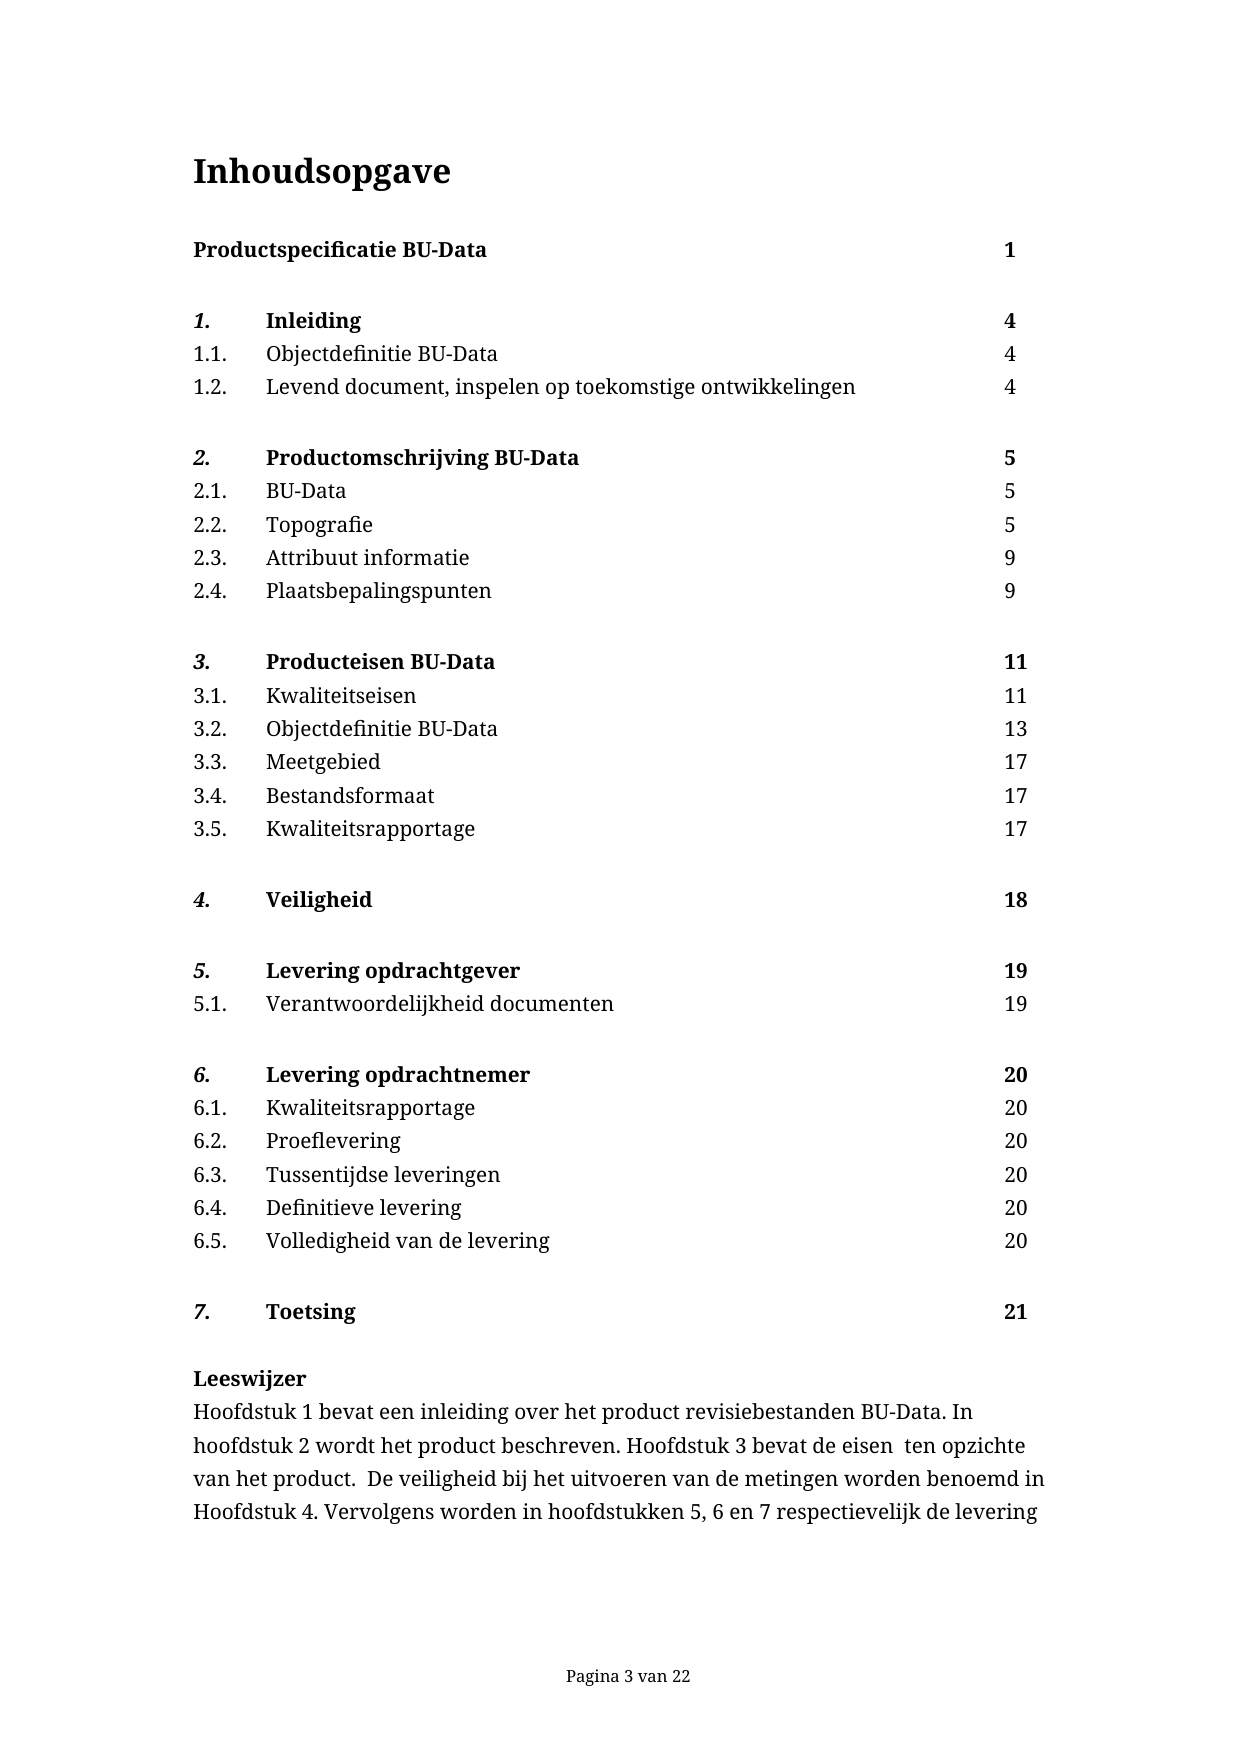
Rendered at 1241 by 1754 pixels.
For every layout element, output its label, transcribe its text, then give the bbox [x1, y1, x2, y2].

text 3. Producteisen BU-Data 11 [193, 643, 1063, 676]
text 3.5. Kwaliteitsrapportage 17 [193, 810, 1063, 843]
text 6.2. Proeflevering 20 [193, 1122, 1063, 1156]
text 2.4. Plaatsbepalingspunten 9 [193, 572, 1063, 606]
text 7. Toetsing 21 [193, 1293, 1063, 1326]
text 1. Inleiding 4 [193, 301, 1063, 335]
text 3.4. Bestandsformaat 17 [193, 776, 1063, 810]
text 6.3. Tussentijdse leveringen 20 [193, 1156, 1063, 1189]
text 4. Veiligheid 18 [193, 881, 1063, 914]
text Productspecificatie BU-Data 1 [193, 231, 1063, 264]
text 2. Productomschrijving BU-Data 5 [193, 439, 1063, 472]
text 1.2. Levend document, inspelen op toekomstige ontwikkelingen 4 [193, 368, 1063, 401]
text 2.2. Topografie 5 [193, 506, 1063, 539]
text Leeswijzer [193, 1360, 1063, 1393]
text 1.1. Objectdefinitie BU-Data 4 [193, 335, 1063, 368]
text Inhoudsopgave [193, 148, 1063, 193]
text 2.3. Attribuut informatie 9 [193, 539, 1063, 572]
text 6.4. Definitieve levering 20 [193, 1189, 1063, 1222]
text 6.5. Volledigheid van de levering 20 [193, 1222, 1063, 1256]
text 5.1. Verantwoordelijkheid documenten 19 [193, 985, 1063, 1018]
text 3.1. Kwaliteitseisen 11 [193, 676, 1063, 710]
text 6. Levering opdrachtnemer 20 [193, 1056, 1063, 1089]
text 5. Levering opdrachtgever 19 [193, 951, 1063, 985]
text 2.1. BU-Data 5 [193, 472, 1063, 506]
text 3.2. Objectdefinitie BU-Data 13 [193, 710, 1063, 743]
text 6.1. Kwaliteitsrapportage 20 [193, 1089, 1063, 1122]
text 3.3. Meetgebied 17 [193, 743, 1063, 776]
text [193, 1393, 1063, 1526]
